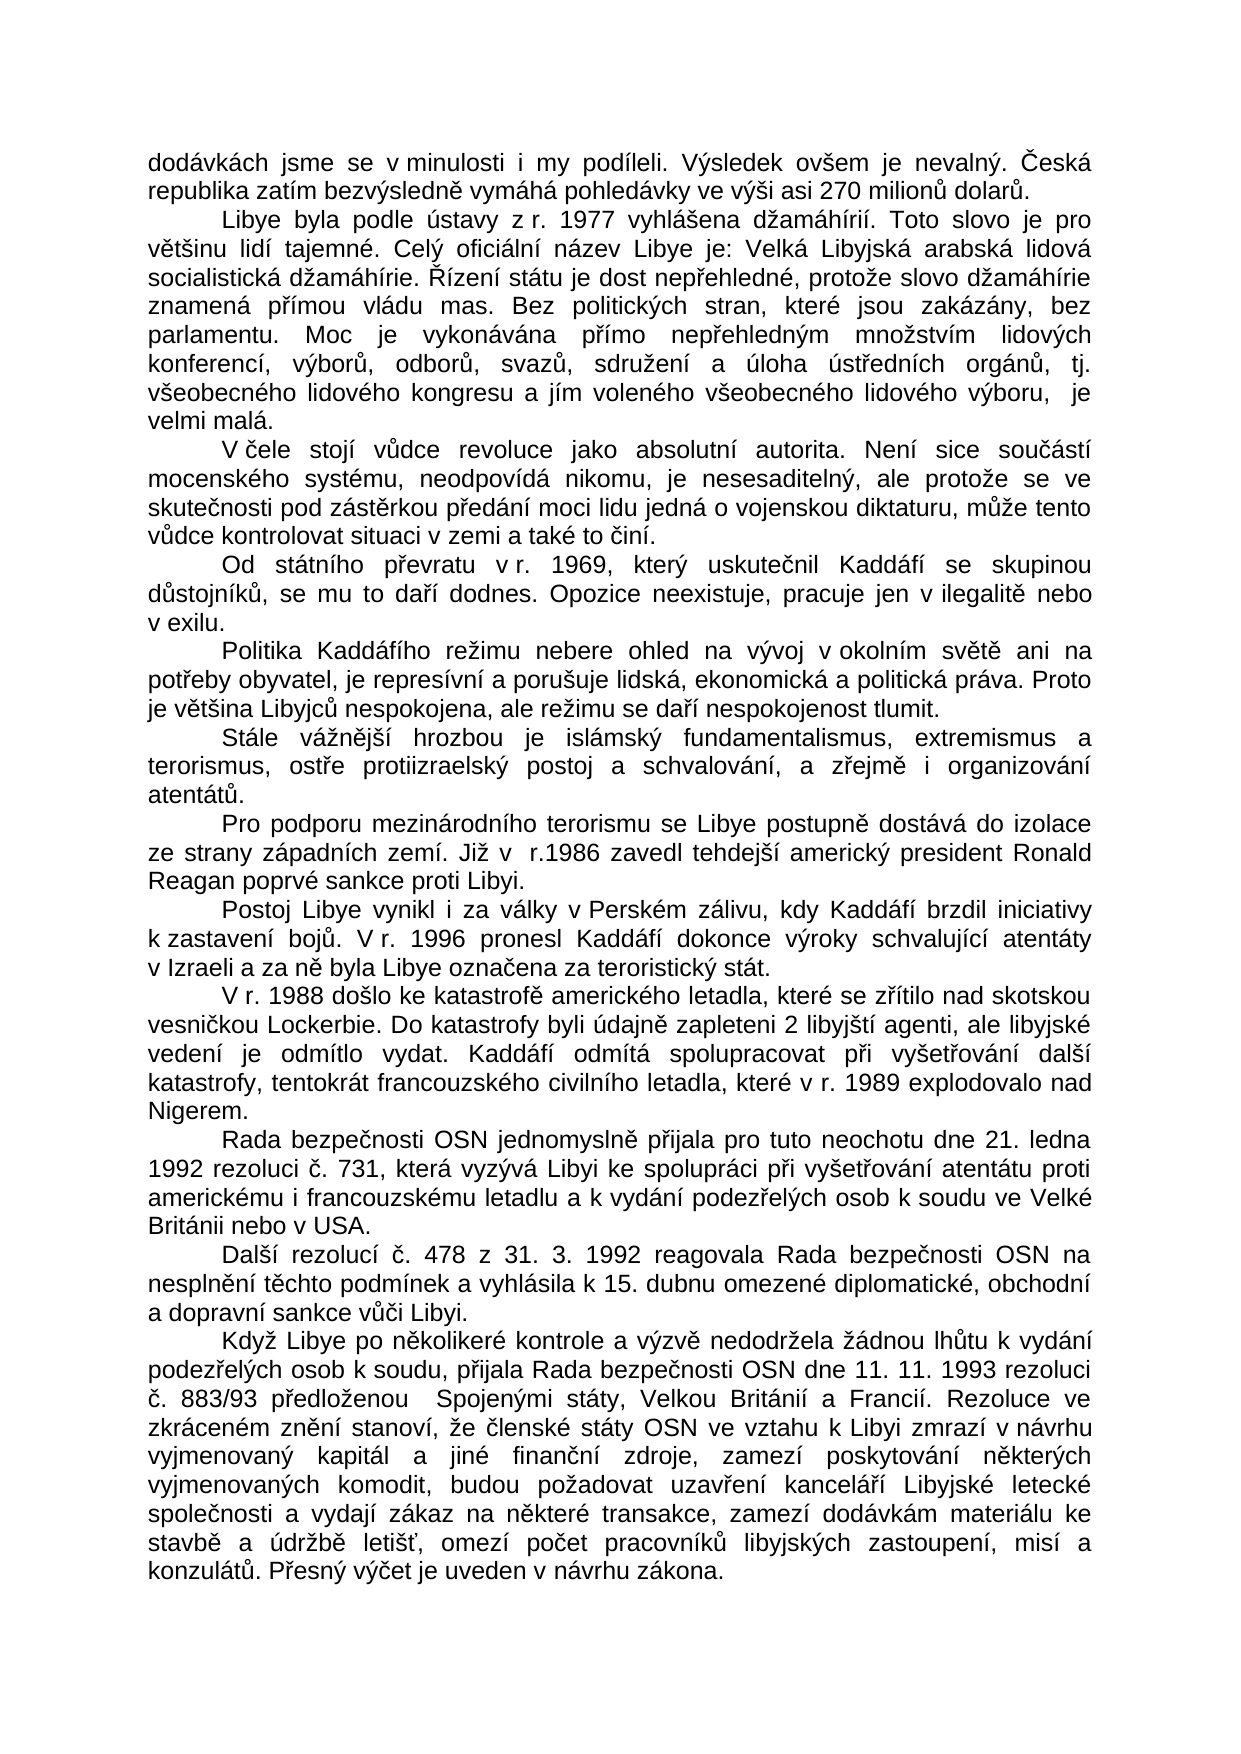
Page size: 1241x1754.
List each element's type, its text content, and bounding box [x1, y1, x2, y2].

text Stále vážnější hrozbou je islámský fundamentalismus, extremismus a terorismus, ostře protiizraelský postoj a schvalování, a zřejmě i organizování atentátů. [148, 723, 1093, 809]
text V r. 1988 došlo ke katastrofě amerického letadla, které se zřítilo nad skotskou vesničkou Lockerbie. Do katastrofy byli údajně zapleteni 2 libyjští agenti, ale libyjské vedení je odmítlo vydat. Kaddáfí odmítá spolupracovat při vyšetřování další katastrofy, tentokrát francouzského civilního letadla, které v r. 1989 explodovalo nad Nigerem. [148, 981, 1093, 1125]
text Rada bezpečnosti OSN jednomyslně přijala pro tuto neochotu dne 21. ledna 1992 rezoluci č. 731, která vyzývá Libyi ke spolupráci při vyšetřování atentátu proti americkému i francouzskému letadlu a k vydání podezřelých osob k soudu ve Velké Británii nebo v USA. [148, 1125, 1093, 1240]
text Pro podporu mezinárodního terorismu se Libye postupně dostává do izolace ze strany západních zemí. Již v r.1986 zavedl tehdejší americký president Ronald Reagan poprvé sankce proti Libyi. [148, 809, 1093, 895]
text Další rezolucí č. 478 z 31. 3. 1992 reagovala Rada bezpečnosti OSN na nesplnění těchto podmínek a vyhlásila k 15. dubnu omezené diplomatické, obchodní a dopravní sankce vůči Libyi. [148, 1240, 1093, 1326]
text Politika Kaddáfího režimu nebere ohled na vývoj v okolním světě ani na potřeby obyvatel, je represívní a porušuje lidská, ekonomická a politická práva. Proto je většina Libyjců nespokojena, ale režimu se daří nespokojenost tlumit. [148, 636, 1093, 723]
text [148, 148, 1093, 205]
text Když Libye po několikeré kontrole a výzvě nedodržela žádnou lhůtu k vydání podezřelých osob k soudu, přijala Rada bezpečnosti OSN dne 11. 11. 1993 rezoluci č. 883/93 předloženou Spojenými státy, Velkou Británií a Francií. Rezoluce ve zkráceném znění stanoví, že členské státy OSN ve vztahu k Libyi zmrazí v návrhu vyjmenovaný kapitál a jiné finanční zdroje, zamezí poskytování některých vyjmenovaných komodit, budou požadovat uzavření kanceláří Libyjské letecké společnosti a vydají zákaz na některé transakce, zamezí dodávkám materiálu ke stavbě a údržbě letišť, omezí počet pracovníků libyjských zastoupení, misí a konzulátů. Přesný výčet je uveden v návrhu zákona. [148, 1326, 1093, 1585]
text Postoj Libye vynikl i za války v Perském zálivu, kdy Kaddáfí brzdil iniciativy k zastavení bojů. V r. 1996 pronesl Kaddáfí dokonce výroky schvalující atentáty v Izraeli a za ně byla Libye označena za teroristický stát. [148, 895, 1093, 981]
text V čele stojí vůdce revoluce jako absolutní autorita. Není sice součástí mocenského systému, neodpovídá nikomu, je nesesaditelný, ale protože se ve skutečnosti pod zástěrkou předání moci lidu jedná o vojenskou diktaturu, může tento vůdce kontrolovat situaci v zemi a také to činí. [148, 435, 1093, 550]
text Libye byla podle ústavy z r. 1977 vyhlášena džamáhírií. Toto slovo je pro většinu lidí tajemné. Celý oficiální název Libye je: Velká Libyjská arabská lidová socialistická džamáhírie. Řízení státu je dost nepřehledné, protože slovo džamáhírie znamená přímou vládu mas. Bez politických stran, které jsou zakázány, bez parlamentu. Moc je vykonávána přímo nepřehledným množstvím lidových konferencí, výborů, odborů, svazů, sdružení a úloha ústředních orgánů, tj. všeobecného lidového kongresu a jím voleného všeobecného lidového výboru, je velmi malá. [148, 205, 1093, 435]
text Od státního převratu v r. 1969, který uskutečnil Kaddáfí se skupinou důstojníků, se mu to daří dodnes. Opozice neexistuje, pracuje jen v ilegalitě nebo v exilu. [148, 550, 1093, 636]
